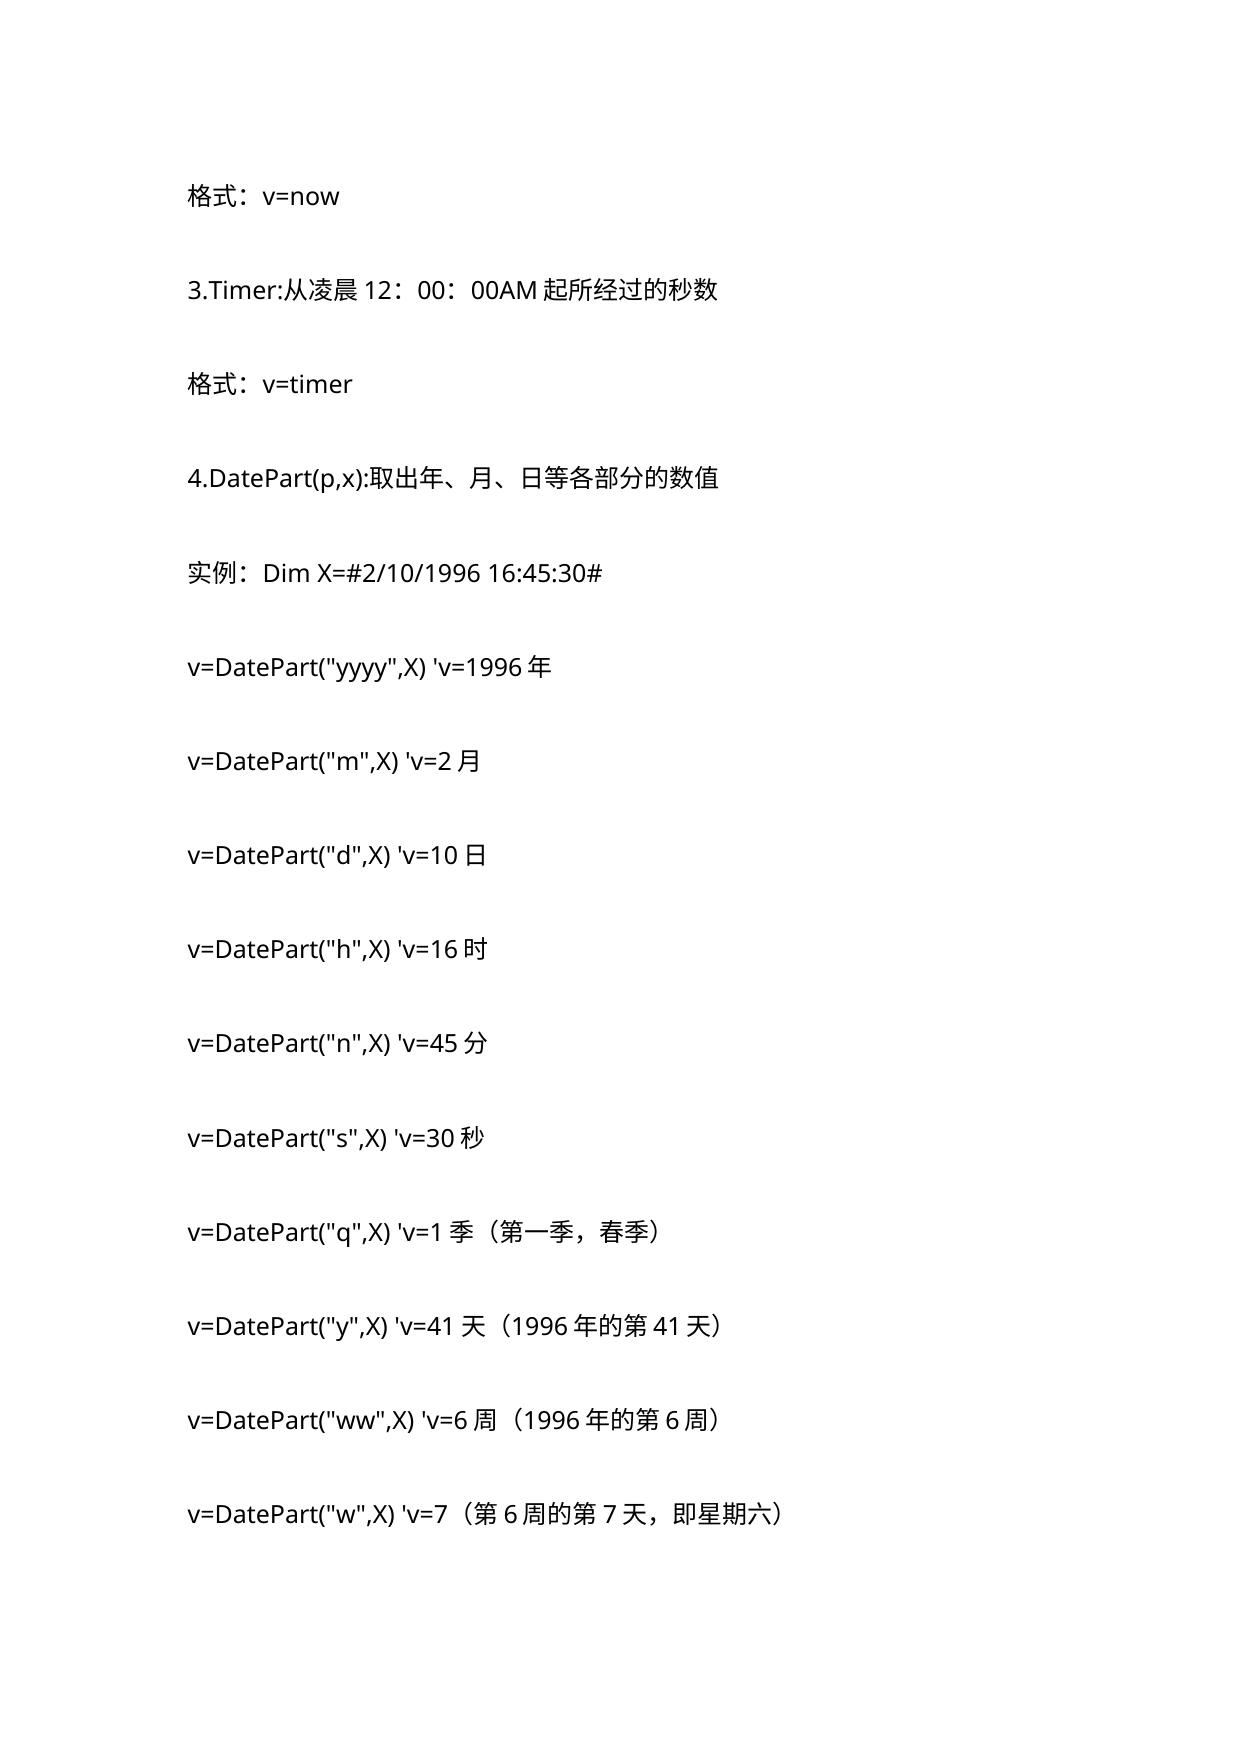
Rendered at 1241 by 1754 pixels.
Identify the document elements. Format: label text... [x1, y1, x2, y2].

text v=DatePart("w",X) 'v=7（第6周的第7天，即星期六） [187, 1480, 1053, 1545]
text 3.Timer:从凌晨12：00：00AM起所经过的秒数 [187, 256, 1053, 321]
text v=DatePart("n",X) 'v=45分 [187, 1009, 1053, 1074]
text 4.DatePart(p,x):取出年、月、日等各部分的数值 [187, 444, 1053, 509]
text v=DatePart("yyyy",X) 'v=1996年 [187, 633, 1053, 698]
text v=DatePart("ww",X) 'v=6周（1996年的第6周） [187, 1386, 1053, 1451]
text v=DatePart("s",X) 'v=30秒 [187, 1104, 1053, 1169]
text v=DatePart("h",X) 'v=16时 [187, 915, 1053, 980]
text v=DatePart("q",X) 'v=1季（第一季，春季） [187, 1198, 1053, 1263]
text v=DatePart("m",X) 'v=2月 [187, 727, 1053, 792]
text 格式：v=now [187, 162, 1053, 227]
text 格式：v=timer [187, 350, 1053, 415]
text v=DatePart("d",X) 'v=10日 [187, 821, 1053, 886]
text 实例：Dim X=#2/10/1996 16:45:30# [187, 539, 1053, 604]
text v=DatePart("y",X) 'v=41天（1996年的第41天） [187, 1292, 1053, 1357]
